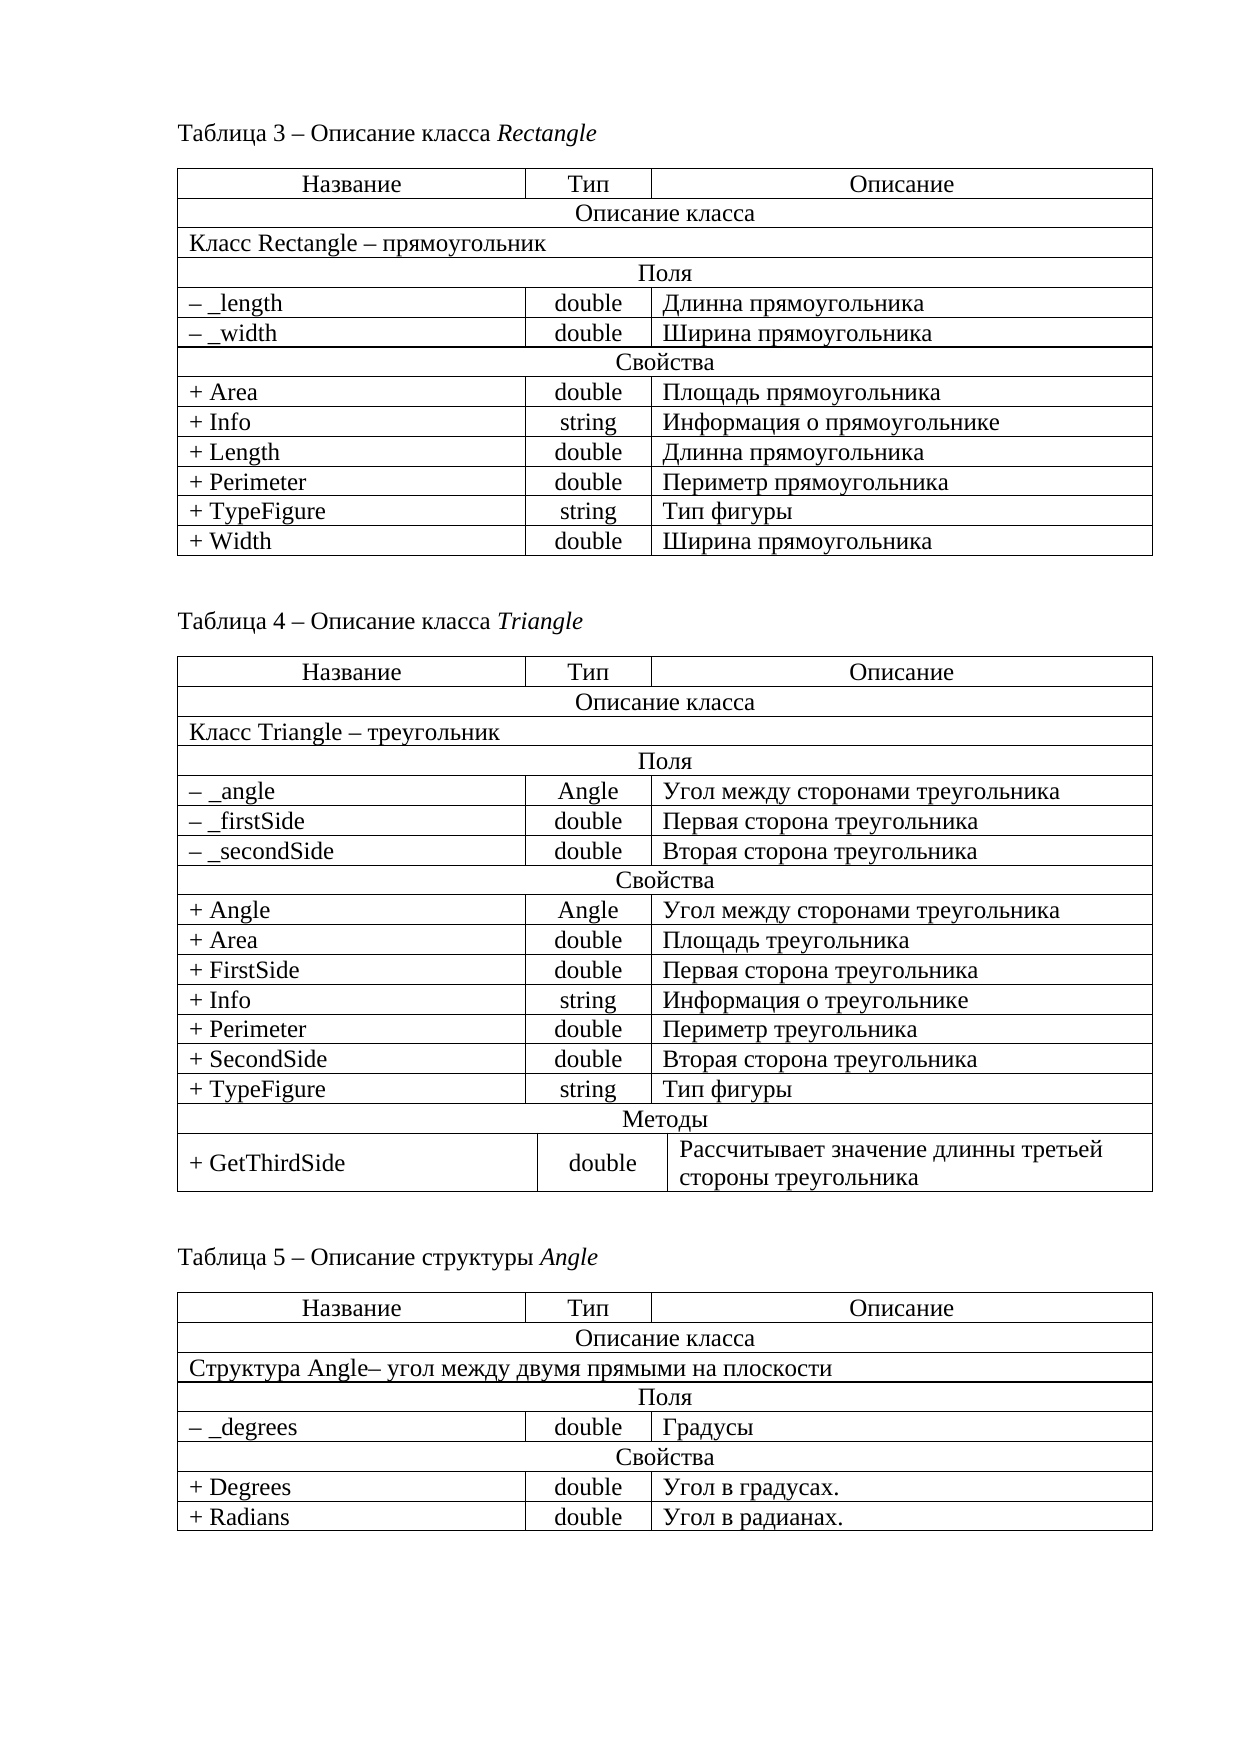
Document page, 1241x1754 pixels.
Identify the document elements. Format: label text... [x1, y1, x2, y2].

table_cell Угол в градусах. [652, 1472, 1152, 1501]
table_header Описание [652, 657, 1152, 686]
table_cell Угол между сторонами треугольника [652, 776, 1152, 805]
table_cell – _angle [178, 776, 525, 805]
table_cell Тип фигуры [652, 496, 1152, 525]
table_cell string [526, 985, 651, 1013]
table_cell string [526, 1074, 651, 1103]
table_cell Информация о прямоугольнике [652, 407, 1152, 436]
table_cell Angle [526, 895, 651, 924]
table_cell Свойства [178, 866, 1152, 894]
table_cell + SecondSide [178, 1044, 525, 1073]
table_cell – _length [178, 288, 525, 317]
table_cell string [526, 407, 651, 436]
table_cell + Info [178, 407, 525, 436]
table_cell double [526, 467, 651, 495]
table_header Описание [652, 1293, 1152, 1322]
table_cell Ширина прямоугольника [652, 526, 1152, 555]
table_cell double [526, 1412, 651, 1441]
table_cell + GetThirdSide [178, 1134, 537, 1191]
table_cell Периметр треугольника [652, 1015, 1152, 1043]
table_cell + Area [178, 377, 525, 406]
table_cell – _firstSide [178, 806, 525, 835]
table_cell Вторая сторона треугольника [652, 1044, 1152, 1073]
table_cell Описание класса [178, 1323, 1152, 1352]
table_cell double [526, 526, 651, 555]
table_cell Градусы [652, 1412, 1152, 1441]
table_cell + Perimeter [178, 1015, 525, 1043]
table_cell Поля [178, 746, 1152, 775]
table_cell Класс Rectangle – прямоугольник [178, 228, 1152, 257]
table_cell Angle [526, 776, 651, 805]
text Таблица 3 – Описание класса Rectangle [177, 118, 1152, 147]
text Таблица 4 – Описание класса Triangle [177, 606, 1152, 635]
table_header Тип [526, 169, 651, 197]
table_cell + Info [178, 985, 525, 1013]
table_cell string [526, 496, 651, 525]
table_cell Длинна прямоугольника [652, 437, 1152, 466]
text Таблица 5 – Описание структуры Angle [177, 1242, 1152, 1271]
table_cell – _degrees [178, 1412, 525, 1441]
table_cell + Perimeter [178, 467, 525, 495]
table_cell Свойства [178, 348, 1152, 376]
table_cell double [526, 925, 651, 954]
table_cell double [526, 1472, 651, 1501]
table_cell Длинна прямоугольника [652, 288, 1152, 317]
table_cell double [526, 1502, 651, 1530]
table_header Название [178, 169, 525, 197]
table_cell double [526, 806, 651, 835]
table_cell Периметр прямоугольника [652, 467, 1152, 495]
table_header Тип [526, 1293, 651, 1322]
table_cell Первая сторона треугольника [652, 806, 1152, 835]
table_cell double [526, 377, 651, 406]
table_cell Рассчитывает значение длинны третьей стороны треугольника [668, 1134, 1152, 1191]
table_header Тип [526, 657, 651, 686]
table_cell Информация о треугольнике [652, 985, 1152, 1013]
table_cell Угол между сторонами треугольника [652, 895, 1152, 924]
table_cell Описание класса [178, 687, 1152, 716]
table_cell double [526, 437, 651, 466]
table_cell Ширина прямоугольника [652, 318, 1152, 346]
table_cell double [526, 1015, 651, 1043]
table_cell Класс Triangle – треугольник [178, 717, 1152, 745]
table_header Название [178, 1293, 525, 1322]
table_cell – _width [178, 318, 525, 346]
table_cell + FirstSide [178, 955, 525, 984]
table_cell Методы [178, 1104, 1152, 1133]
table_cell Площадь прямоугольника [652, 377, 1152, 406]
table_cell Описание класса [178, 199, 1152, 227]
table_cell + Area [178, 925, 525, 954]
table_cell double [526, 955, 651, 984]
table_cell double [526, 836, 651, 864]
table_cell Первая сторона треугольника [652, 955, 1152, 984]
table_cell Структура Angle– угол между двумя прямыми на плоскости [178, 1353, 1152, 1381]
table_header Название [178, 657, 525, 686]
table_cell Тип фигуры [652, 1074, 1152, 1103]
table_cell Свойства [178, 1442, 1152, 1471]
table_header Описание [652, 169, 1152, 197]
table_cell + Radians [178, 1502, 525, 1530]
table_cell Поля [178, 258, 1152, 287]
table_cell + Angle [178, 895, 525, 924]
table_cell Поля [178, 1383, 1152, 1411]
table_cell + Degrees [178, 1472, 525, 1501]
table_cell + TypeFigure [178, 496, 525, 525]
table_cell + Length [178, 437, 525, 466]
table_cell double [538, 1134, 667, 1191]
table_cell double [526, 1044, 651, 1073]
table_cell double [526, 318, 651, 346]
table_cell – _secondSide [178, 836, 525, 864]
table_cell Угол в радианах. [652, 1502, 1152, 1530]
table_cell + Width [178, 526, 525, 555]
table_cell double [526, 288, 651, 317]
table_cell Площадь треугольника [652, 925, 1152, 954]
table_cell + TypeFigure [178, 1074, 525, 1103]
table_cell Вторая сторона треугольника [652, 836, 1152, 864]
